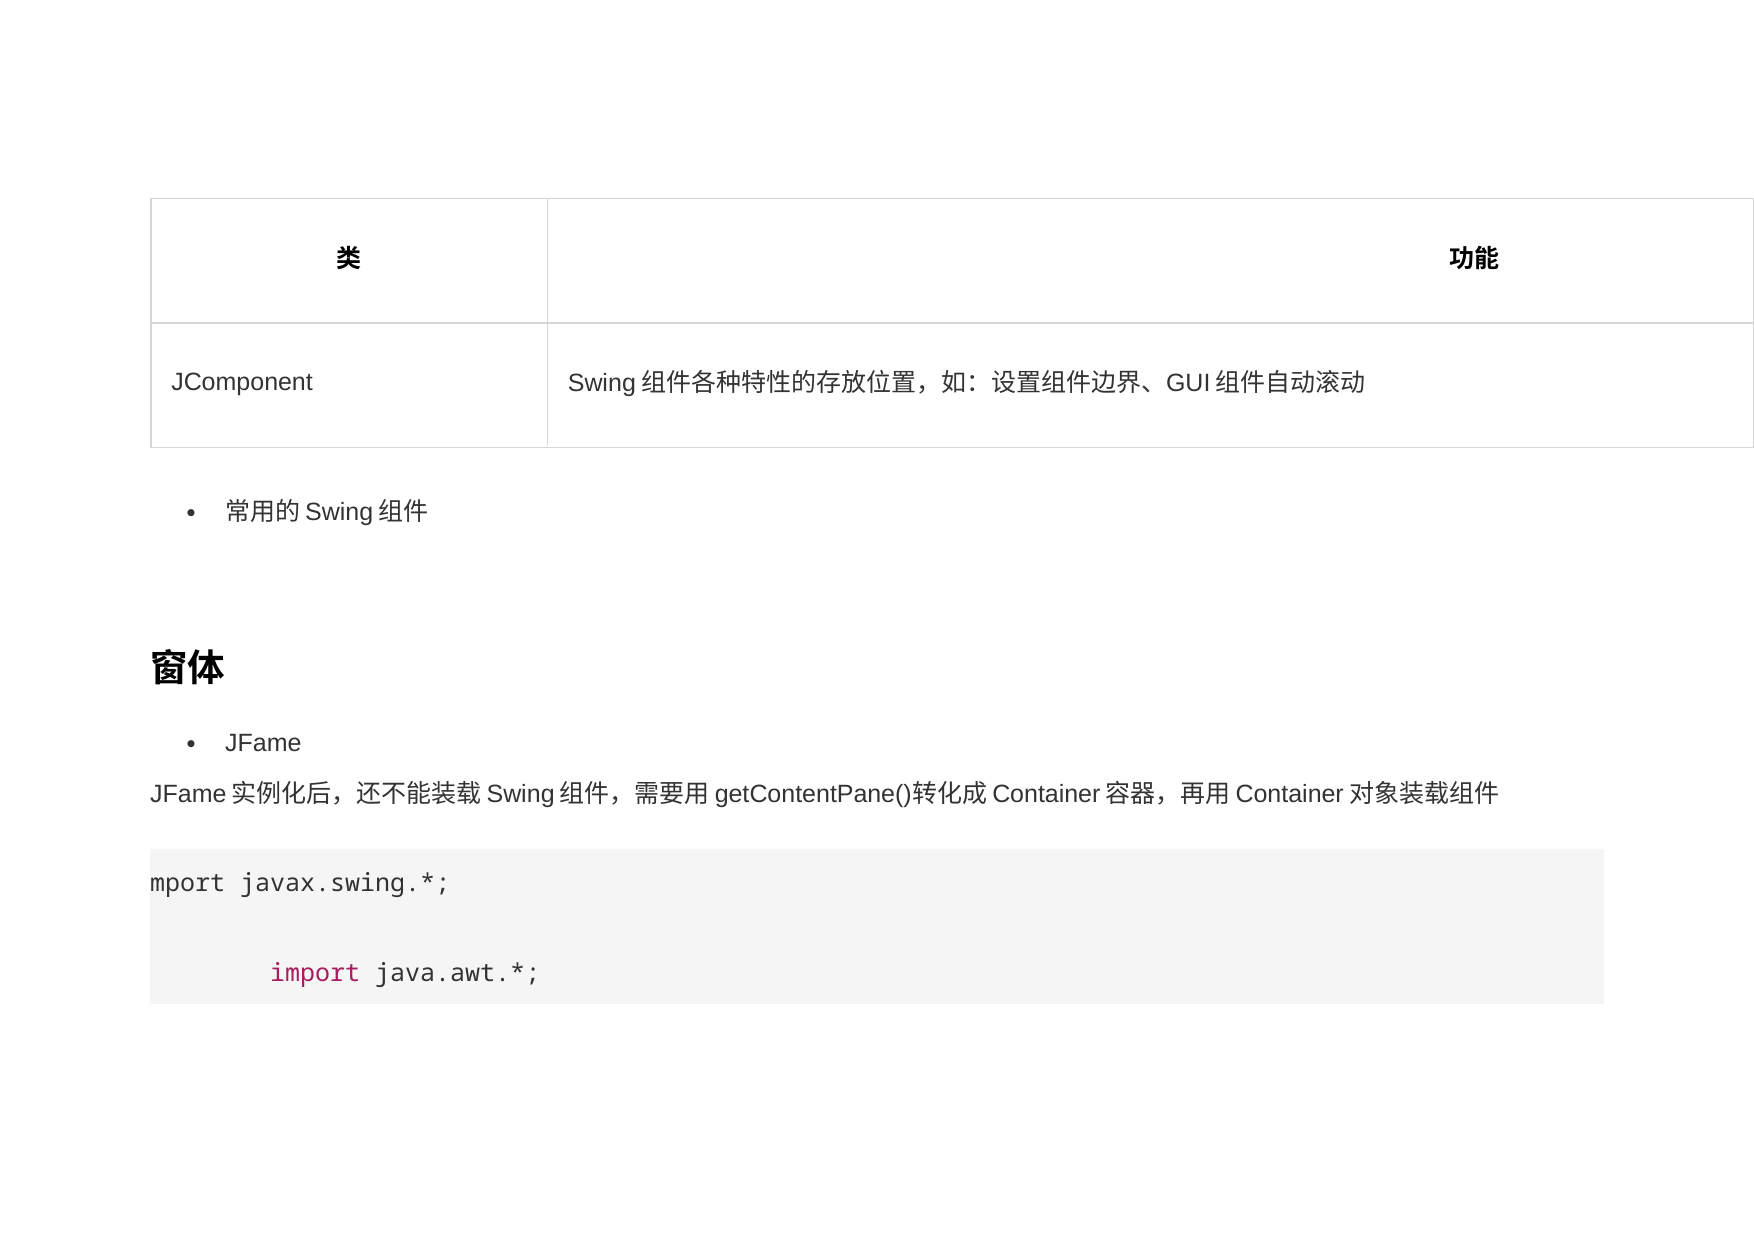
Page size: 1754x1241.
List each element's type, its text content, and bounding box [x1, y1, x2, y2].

text 窗体 [150, 632, 1604, 697]
table_cell JComponent [152, 324, 547, 446]
list JFame [187, 726, 1604, 759]
text mport javax.swing.*; [150, 849, 1604, 914]
text JFame实例化后，还不能装载Swing组件，需要用getContentPane()转化成Container容器，再用Container对象装载组件 [150, 759, 1604, 824]
table_cell Swing组件各种特性的存放位置，如：设置组件边界、GUI组件自动滚动 [548, 324, 1753, 446]
table_header 功能 [548, 199, 1753, 322]
text import java.awt.*; [150, 939, 1604, 1004]
list 常用的Swing组件 [187, 477, 1604, 542]
table_header 类 [152, 199, 547, 322]
